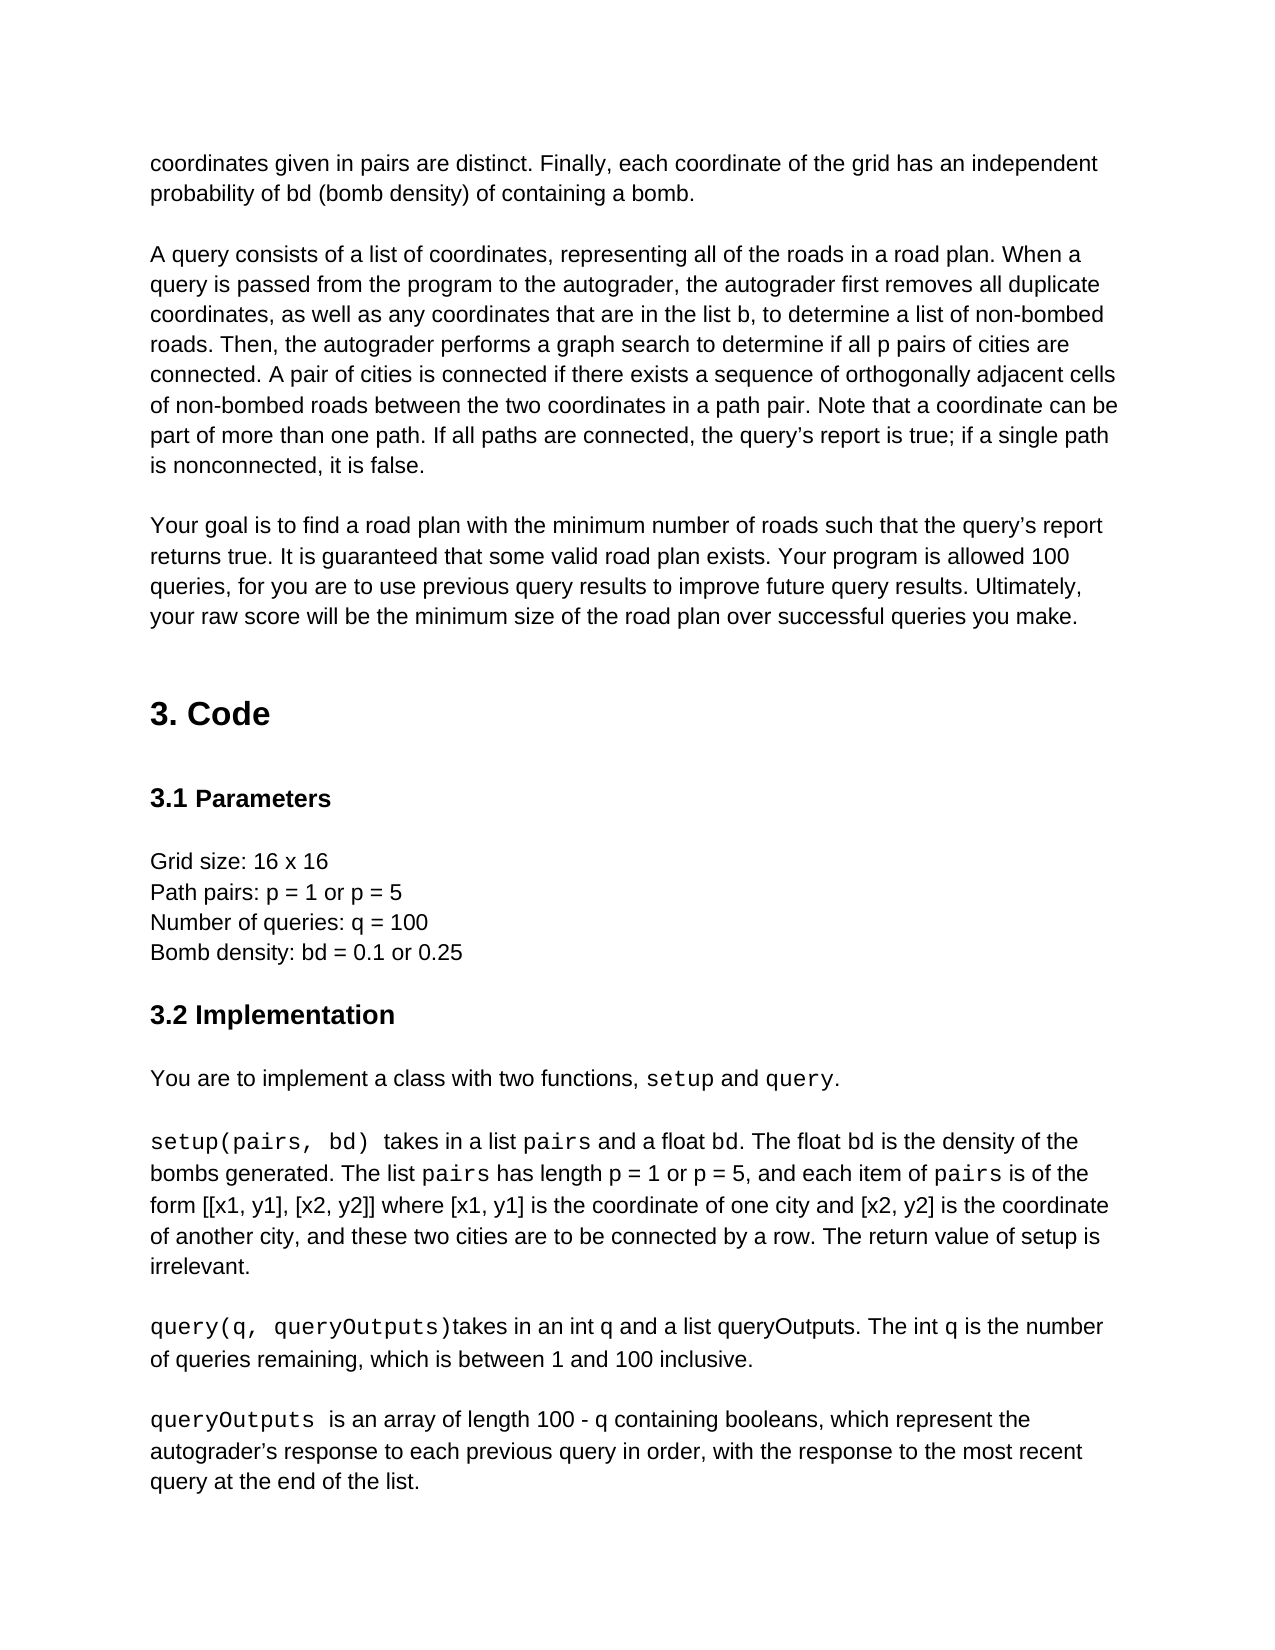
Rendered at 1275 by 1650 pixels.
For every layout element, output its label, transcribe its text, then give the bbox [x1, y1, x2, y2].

text 3.1 Parameters [150, 782, 1125, 813]
text A query consists of a list of coordinates, representing all of the roads in a road plan. When a query is passed from the program to the autograder, the autograder first removes all duplicate coordinates, as well as any coordinates that are in the list b, to determine a list of non-bombed roads. Then, the autograder performs a graph search to determine if all p pairs of cities are connected. A pair of cities is connected if there exists a sequence of orthogonally adjacent cells of non-bombed roads between the two coordinates in a path pair. Note that a coordinate can be part of more than one path. If all paths are connected, the query’s report is true; if a single path is nonconnected, it is false. [150, 241, 1125, 478]
text Path pairs: p = 1 or p = 5 [150, 878, 1125, 905]
text setup(pairs, bd) takes in a list pairs and a float bd. The float bd is the density of the bombs generated. The list pairs has length p = 1 or p = 5, and each item of pairs is of the form [[x1, y1], [x2, y2]] where [x1, y1] is the coordinate of one city and [x2, y2] is the coordinate of another city, and these two cities are to be connected by a row. The return value of setup is irrelevant. [150, 1128, 1125, 1279]
text query(q, queryOutputs)takes in an int q and a list queryOutputs. The int q is the number of queries remaining, which is between 1 and 100 inclusive. [150, 1313, 1125, 1372]
text Grid size: 16 x 16 [150, 848, 1125, 874]
text Bomb density: bd = 0.1 or 0.25 [150, 939, 1125, 965]
text Your goal is to find a road plan with the minimum number of roads such that the query’s report returns true. It is guaranteed that some valid road plan exists. Your program is allowed 100 queries, for you are to use previous query results to improve future query results. Ultimately, your raw score will be the minimum size of the road plan over successful queries you make. [150, 512, 1125, 629]
text You are to implement a class with two functions, setup and query. [150, 1065, 1125, 1094]
text 3.2 Implementation [150, 999, 1125, 1031]
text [150, 150, 1125, 207]
text queryOutputs is an array of length 100 - q containing booleans, which represent the autograder’s response to each previous query in order, with the response to the most recent query at the end of the list. [150, 1406, 1125, 1495]
text 3. Code [150, 694, 1125, 732]
text Number of queries: q = 100 [150, 909, 1125, 935]
